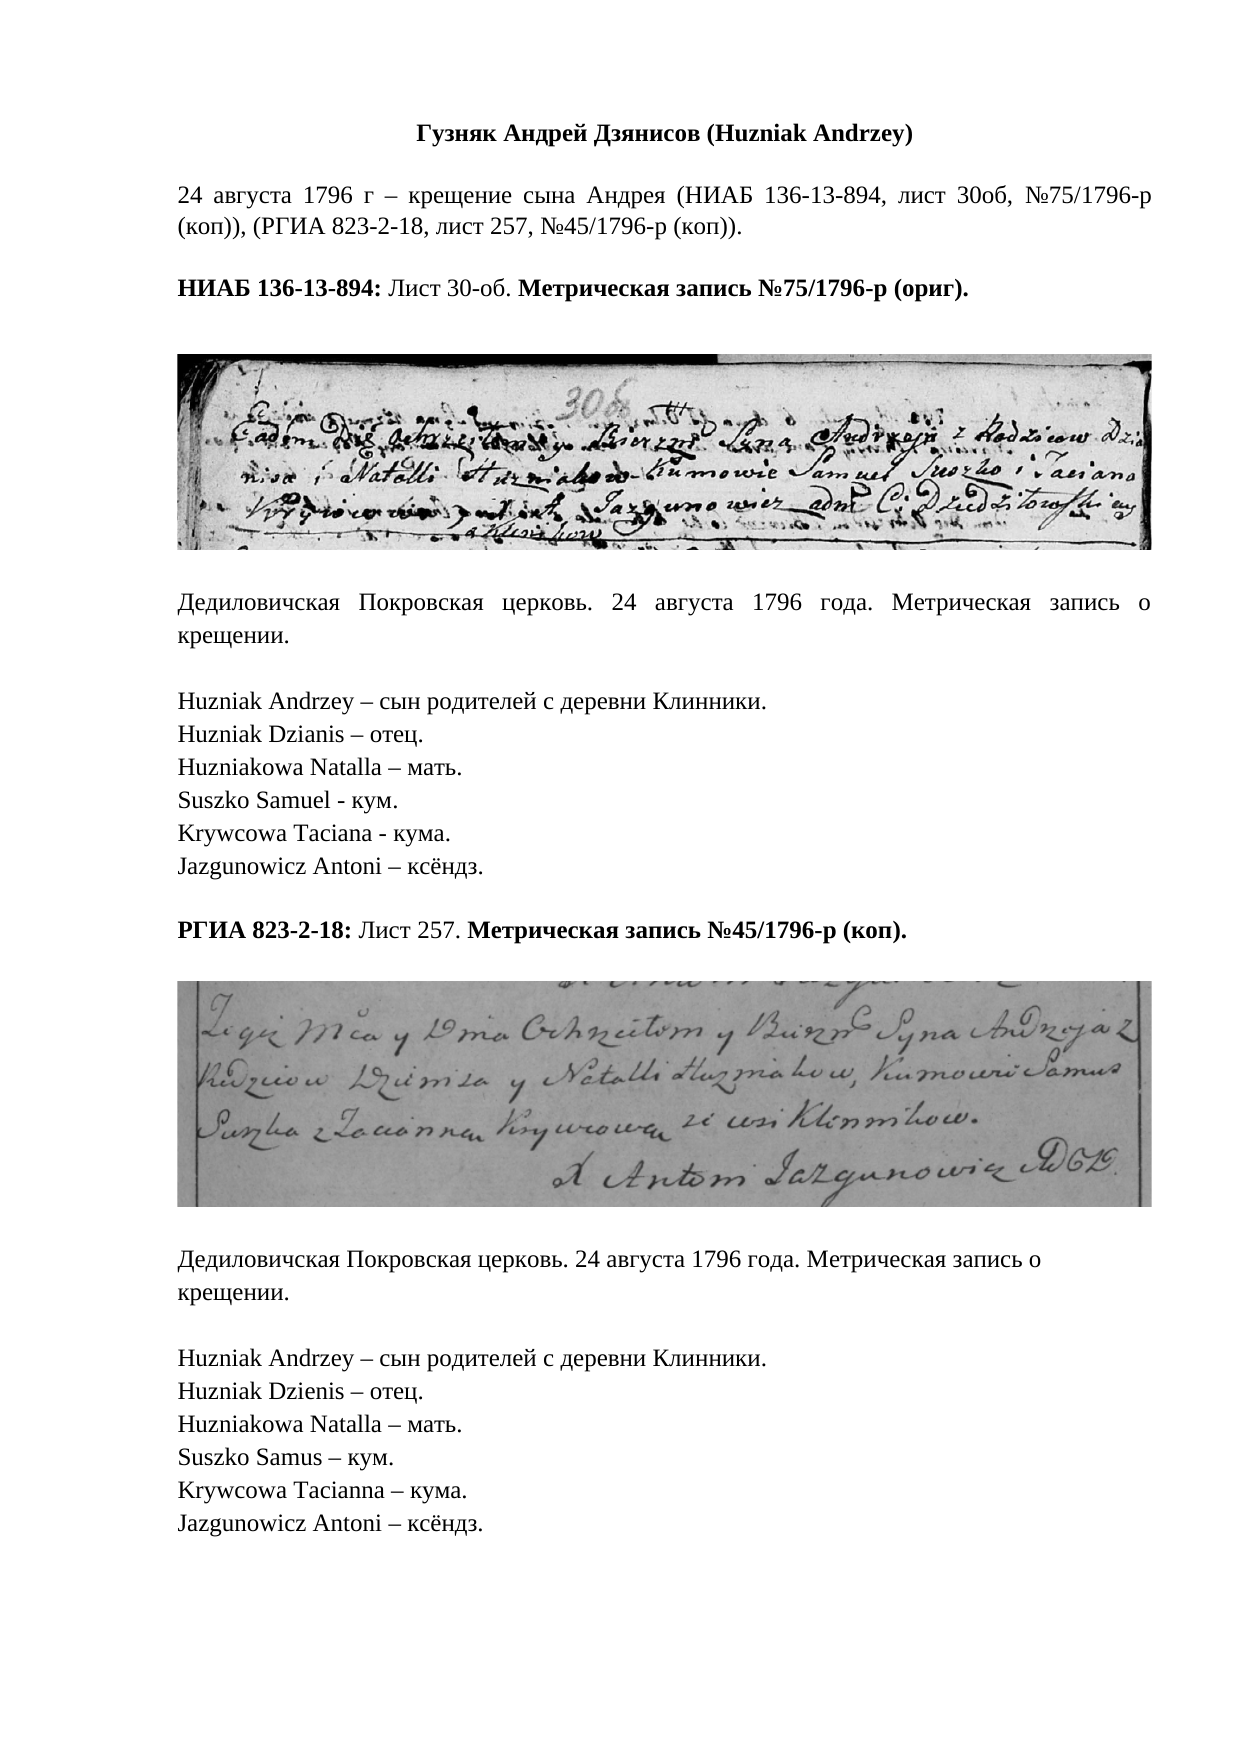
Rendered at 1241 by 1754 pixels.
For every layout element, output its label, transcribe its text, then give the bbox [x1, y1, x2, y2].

text Huzniak Dzianis – отец. [177, 719, 1152, 748]
text Krywcowa Tacianna – кума. [177, 1475, 1152, 1504]
text Suszko Samus – кум. [177, 1442, 1152, 1471]
text Huzniak Andrzey – сын родителей с деревни Клинники. [177, 686, 1152, 715]
text Jazgunowicz Antoni – ксёндз. [177, 851, 1152, 880]
text Гузняк Андрей Дзянисов (Huzniak Andrzey) [177, 118, 1152, 147]
text Huzniak Andrzey – сын родителей с деревни Клинники. [177, 1343, 1152, 1372]
text Дедиловичская Покровская церковь. 24 августа 1796 года. Метрическая запись о крещении. [177, 1244, 1152, 1306]
text НИАБ 136-13-894: Лист 30-об. Метрическая запись №75/1796-р (ориг). [177, 273, 1152, 302]
text Huzniak Dzienis – отец. [177, 1376, 1152, 1404]
text Дедиловичская Покровская церковь. 24 августа 1796 года. Метрическая запись о крещении. [177, 587, 1152, 649]
text Jazgunowicz Antoni – ксёндз. [177, 1508, 1152, 1537]
text Krywcowa Taciana - кума. [177, 818, 1152, 847]
text Huzniakowa Natalla – мать. [177, 752, 1152, 781]
text Huzniakowa Natalla – мать. [177, 1409, 1152, 1438]
text Suszko Samuel - кум. [177, 785, 1152, 814]
text 24 августа 1796 г – крещение сына Андрея (НИАБ 136-13-894, лист 30об, №75/1796-р (коп)), (РГИА 823-2-18, лист 257, №45/1796-р (коп)). [177, 180, 1152, 240]
picture [177, 981, 1152, 1207]
picture [177, 354, 1152, 550]
text РГИА 823-2-18: Лист 257. Метрическая запись №45/1796-р (коп). [177, 915, 1152, 944]
